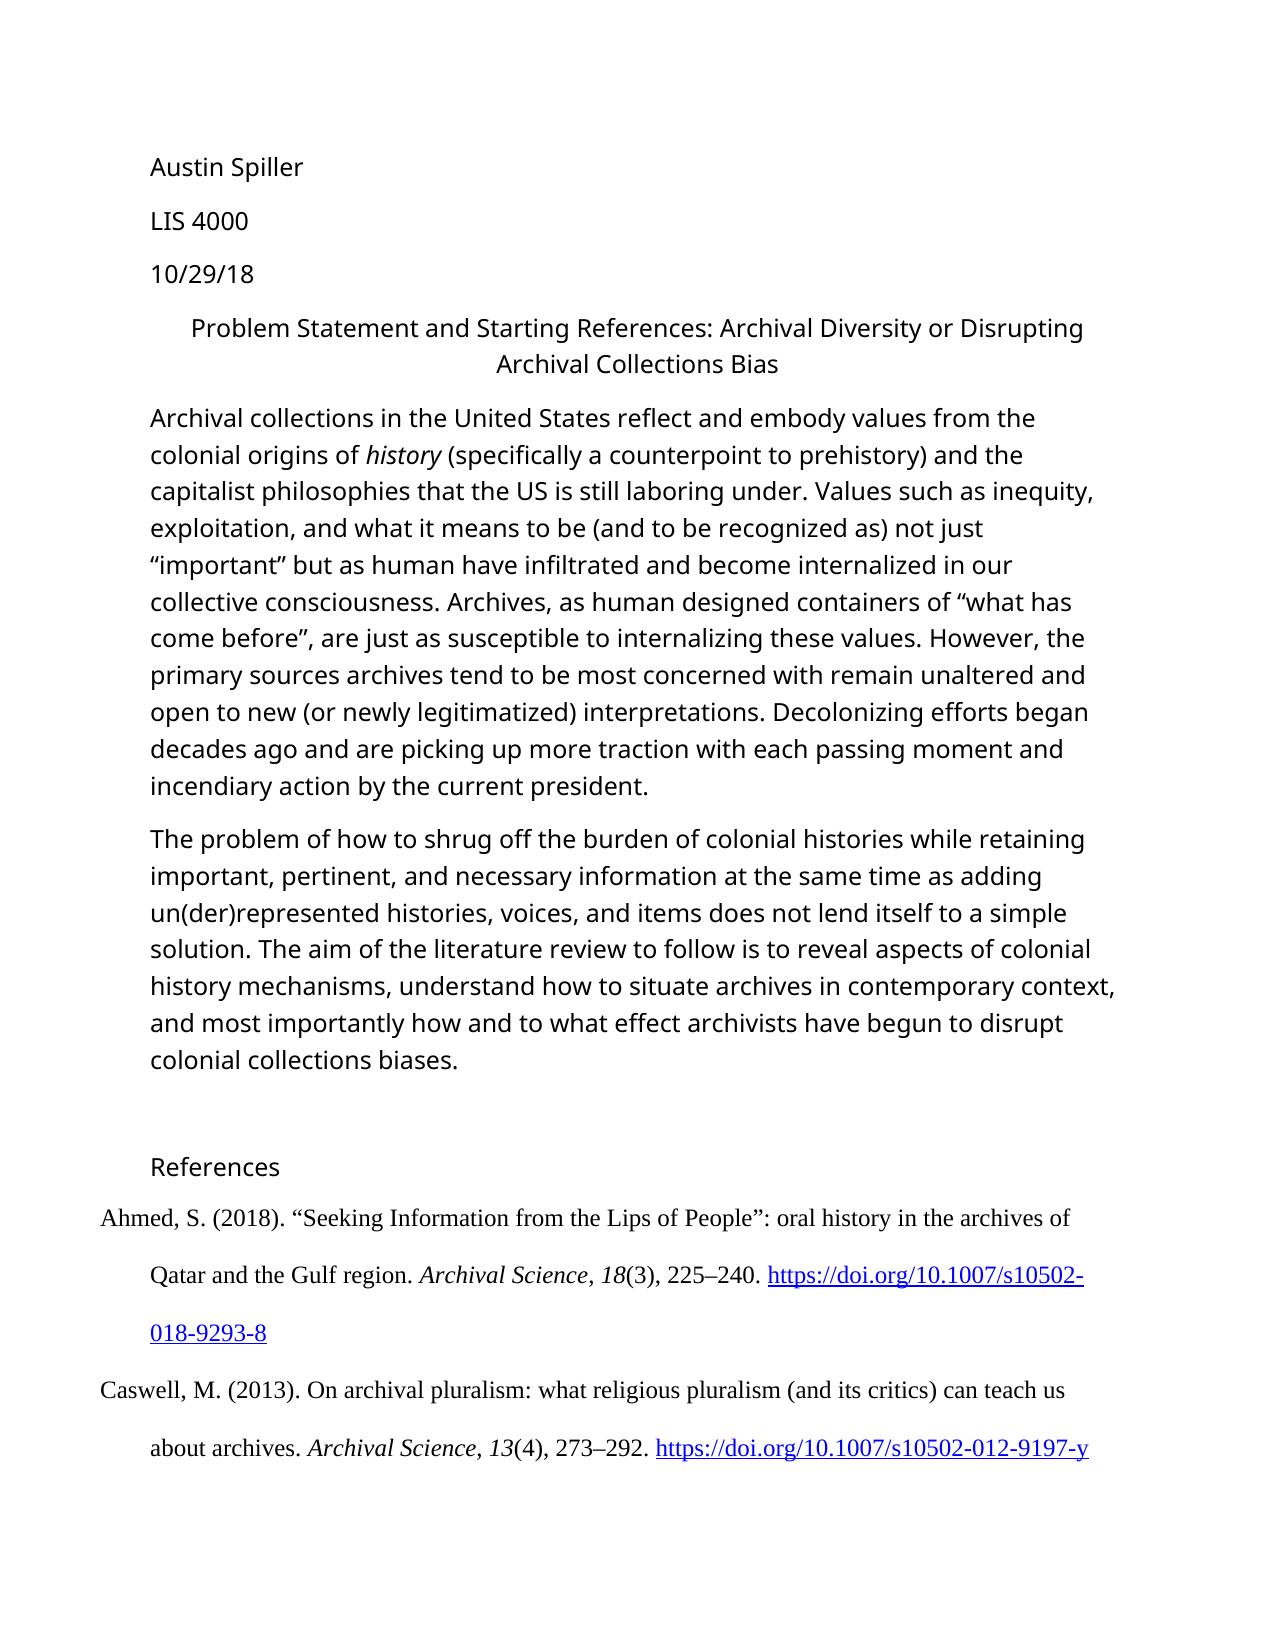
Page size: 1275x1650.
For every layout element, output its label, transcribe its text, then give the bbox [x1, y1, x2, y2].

text Caswell, M. (2013). On archival pluralism: what religious pluralism (and its critics) can teach us about archives. Archival Science, 13(4), 273–292. https://doi.org/10.1007/s10502-012-9197-y [100, 1375, 1125, 1461]
text Austin Spiller [150, 150, 1125, 184]
text The problem of how to shrug off the burden of colonial histories while retaining important, pertinent, and necessary information at the same time as adding un(der)represented histories, voices, and items does not lend itself to a simple solution. The aim of the literature review to follow is to reveal aspects of colonial history mechanisms, understand how to situate archives in contemporary context, and most importantly how and to what effect archivists have begun to disrupt colonial collections biases. [150, 822, 1125, 1076]
text 10/29/18 [150, 257, 1125, 291]
text Archival collections in the United States reflect and embody values from the colonial origins of history (specifically a counterpoint to prehistory) and the capitalist philosophies that the US is still laboring under. Values such as inequity, exploitation, and what it means to be (and to be recognized as) not just “important” but as human have infiltrated and become internalized in our collective consciousness. Archives, as human designed containers of “what has come before”, are just as susceptible to internalizing these values. However, the primary sources archives tend to be most concerned with remain unaltered and open to new (or newly legitimatized) interpretations. Decolonizing efforts began decades ago and are picking up more traction with each passing moment and incendiary action by the current president. [150, 401, 1125, 802]
text References [150, 1149, 1125, 1183]
text Ahmed, S. (2018). “Seeking Information from the Lips of People”: oral history in the archives of Qatar and the Gulf region. Archival Science, 18(3), 225–240. https://doi.org/10.1007/s10502-018-9293-8 [100, 1203, 1125, 1346]
text LIS 4000 [150, 203, 1125, 237]
text Problem Statement and Starting References: Archival Diversity or Disrupting Archival Collections Bias [150, 310, 1125, 381]
